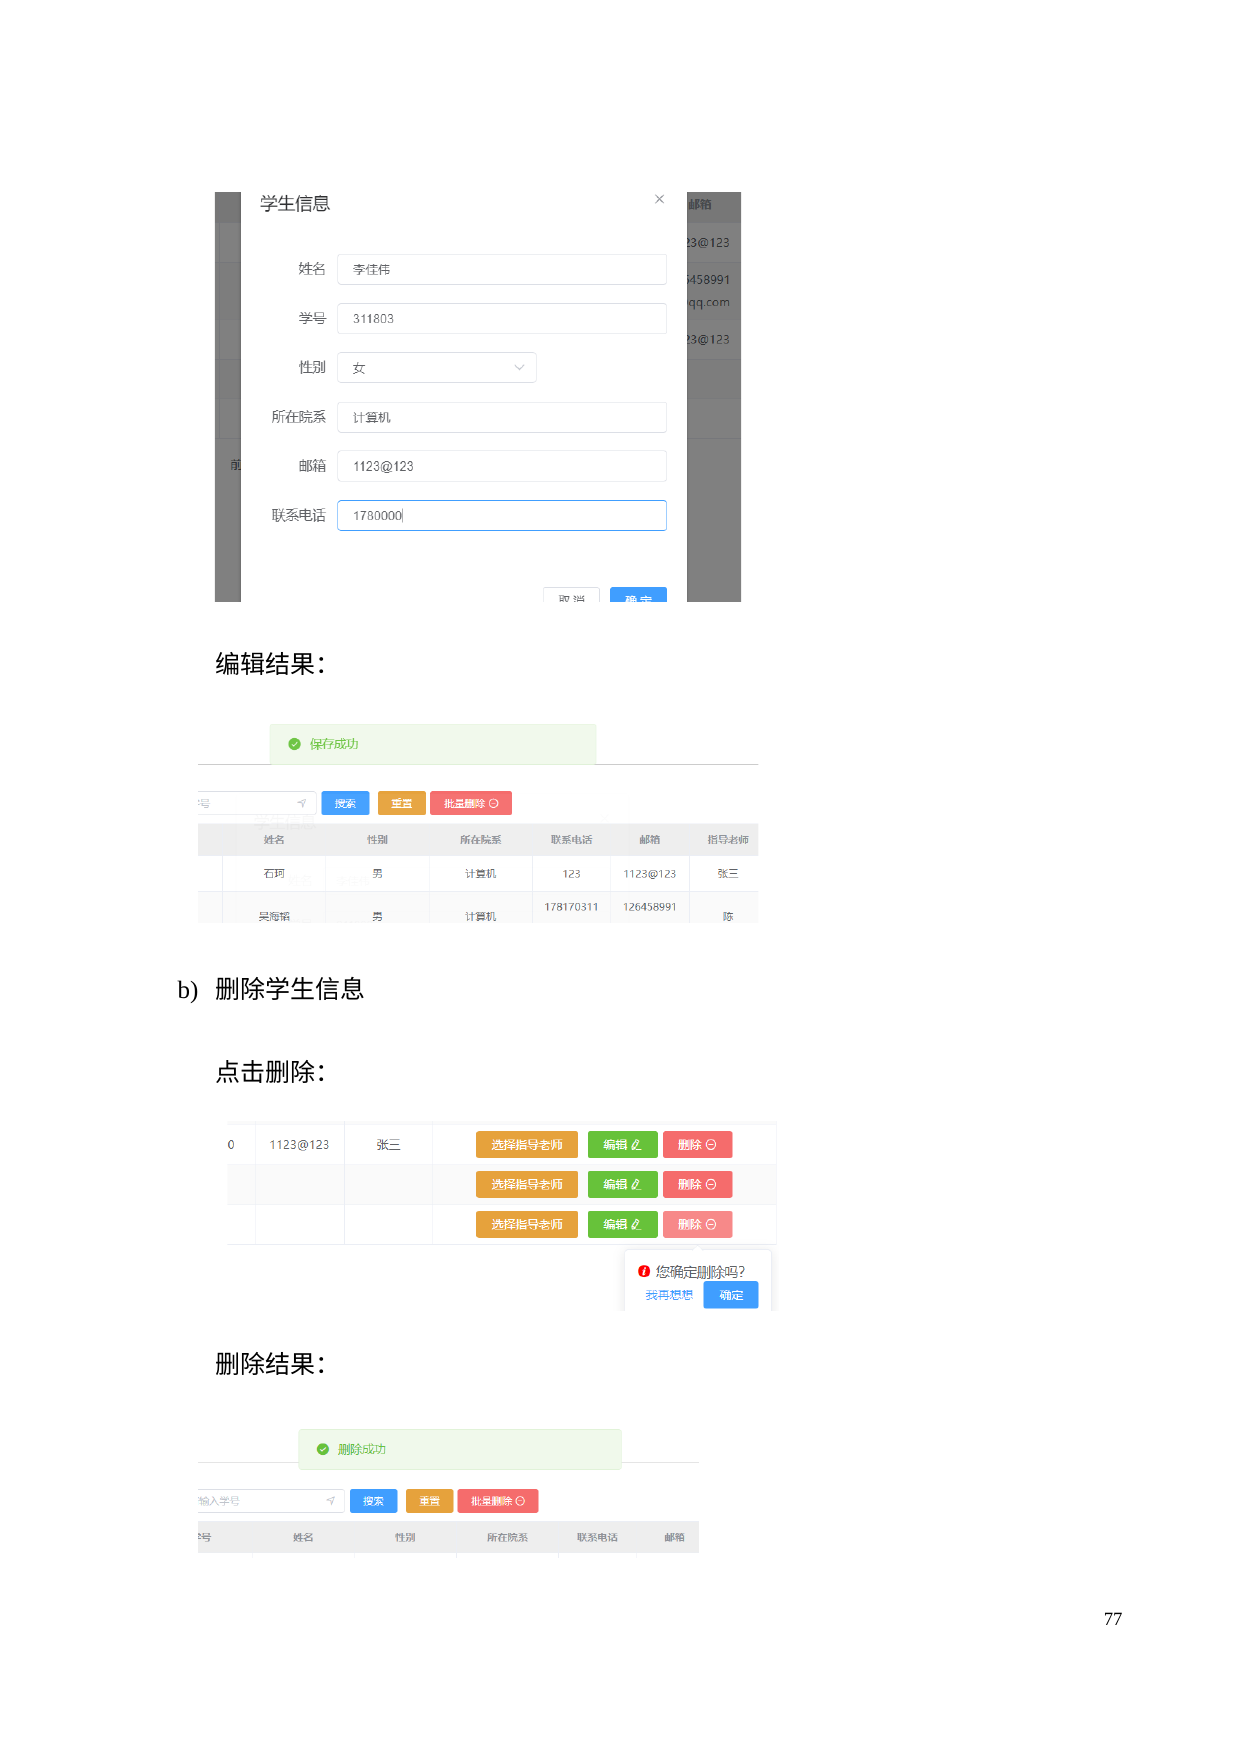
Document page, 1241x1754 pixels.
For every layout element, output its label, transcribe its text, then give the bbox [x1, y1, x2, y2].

list 点击删除： [215, 1038, 1122, 1103]
list 删除学生信息 [177, 955, 1122, 1020]
picture [227, 1121, 780, 1311]
picture [198, 713, 759, 923]
text 删除结果： [177, 1330, 1122, 1395]
picture [214, 192, 742, 602]
picture [198, 1413, 699, 1558]
list 编辑结果： [215, 630, 1122, 695]
